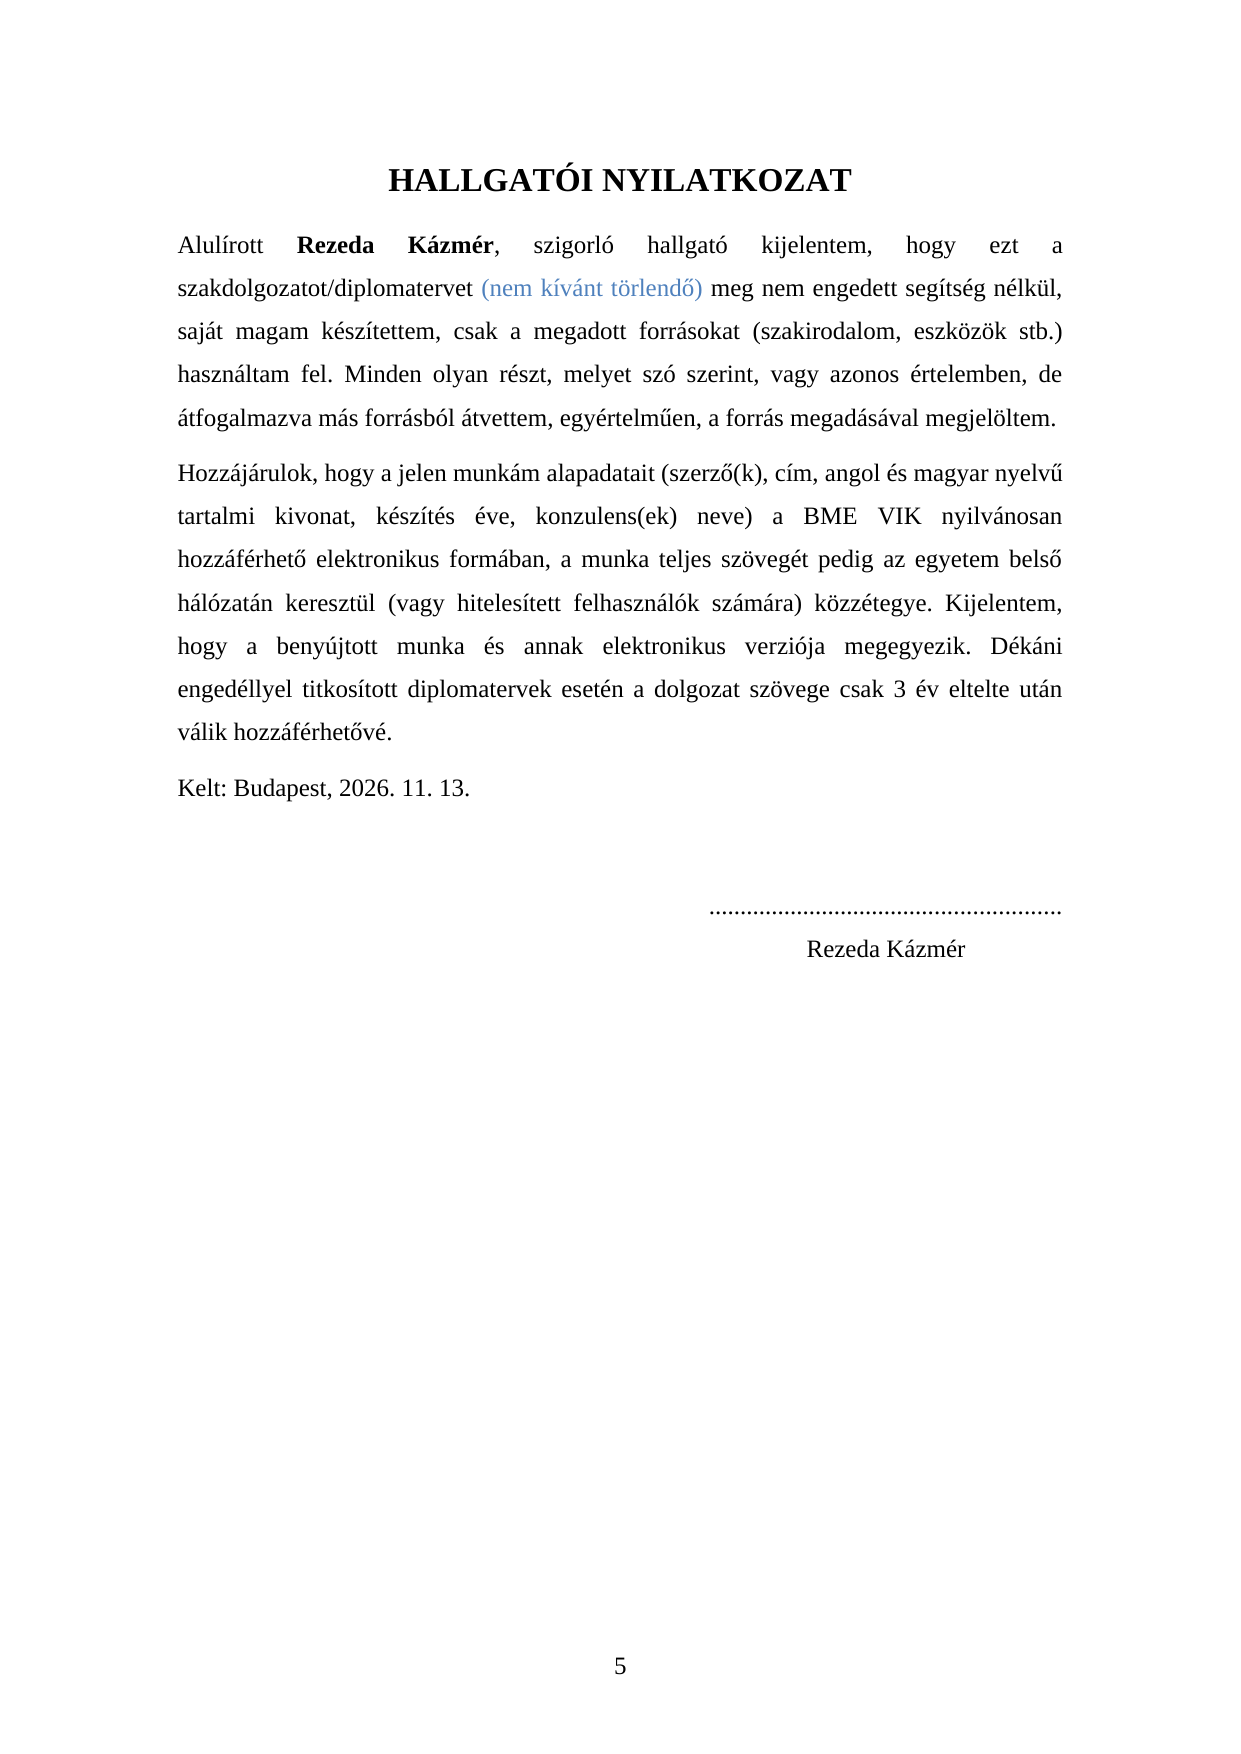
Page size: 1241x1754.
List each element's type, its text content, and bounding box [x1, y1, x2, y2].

text Hallgatói nyilatkozat [177, 160, 1063, 198]
text Alulírott Rezeda Kázmér, szigorló hallgató kijelentem, hogy ezt a szakdolgozatot/diplomatervet (nem kívánt törlendő) meg nem engedett segítség nélkül, saját magam készítettem, csak a megadott forrásokat (szakirodalom, eszközök stb.) használtam fel. Minden olyan részt, melyet szó szerint, vagy azonos értelemben, de átfogalmazva más forrásból átvettem, egyértelműen, a forrás megadásával megjelöltem. [177, 230, 1063, 431]
text Hozzájárulok, hogy a jelen munkám alapadatait (szerző(k), cím, angol és magyar nyelvű tartalmi kivonat, készítés éve, konzulens(ek) neve) a BME VIK nyilvánosan hozzáférhető elektronikus formában, a munka teljes szövegét pedig az egyetem belső hálózatán keresztül (vagy hitelesített felhasználók számára) közzétegye. Kijelentem, hogy a benyújtott munka és annak elektronikus verziója megegyezik. Dékáni engedéllyel titkosított diplomatervek esetén a dolgozat szövege csak 3 év eltelte után válik hozzáférhetővé. [177, 458, 1063, 746]
text Rezeda Kázmér [177, 934, 1063, 963]
text Kelt: Budapest, 2014. 08. 12. [177, 773, 1063, 801]
